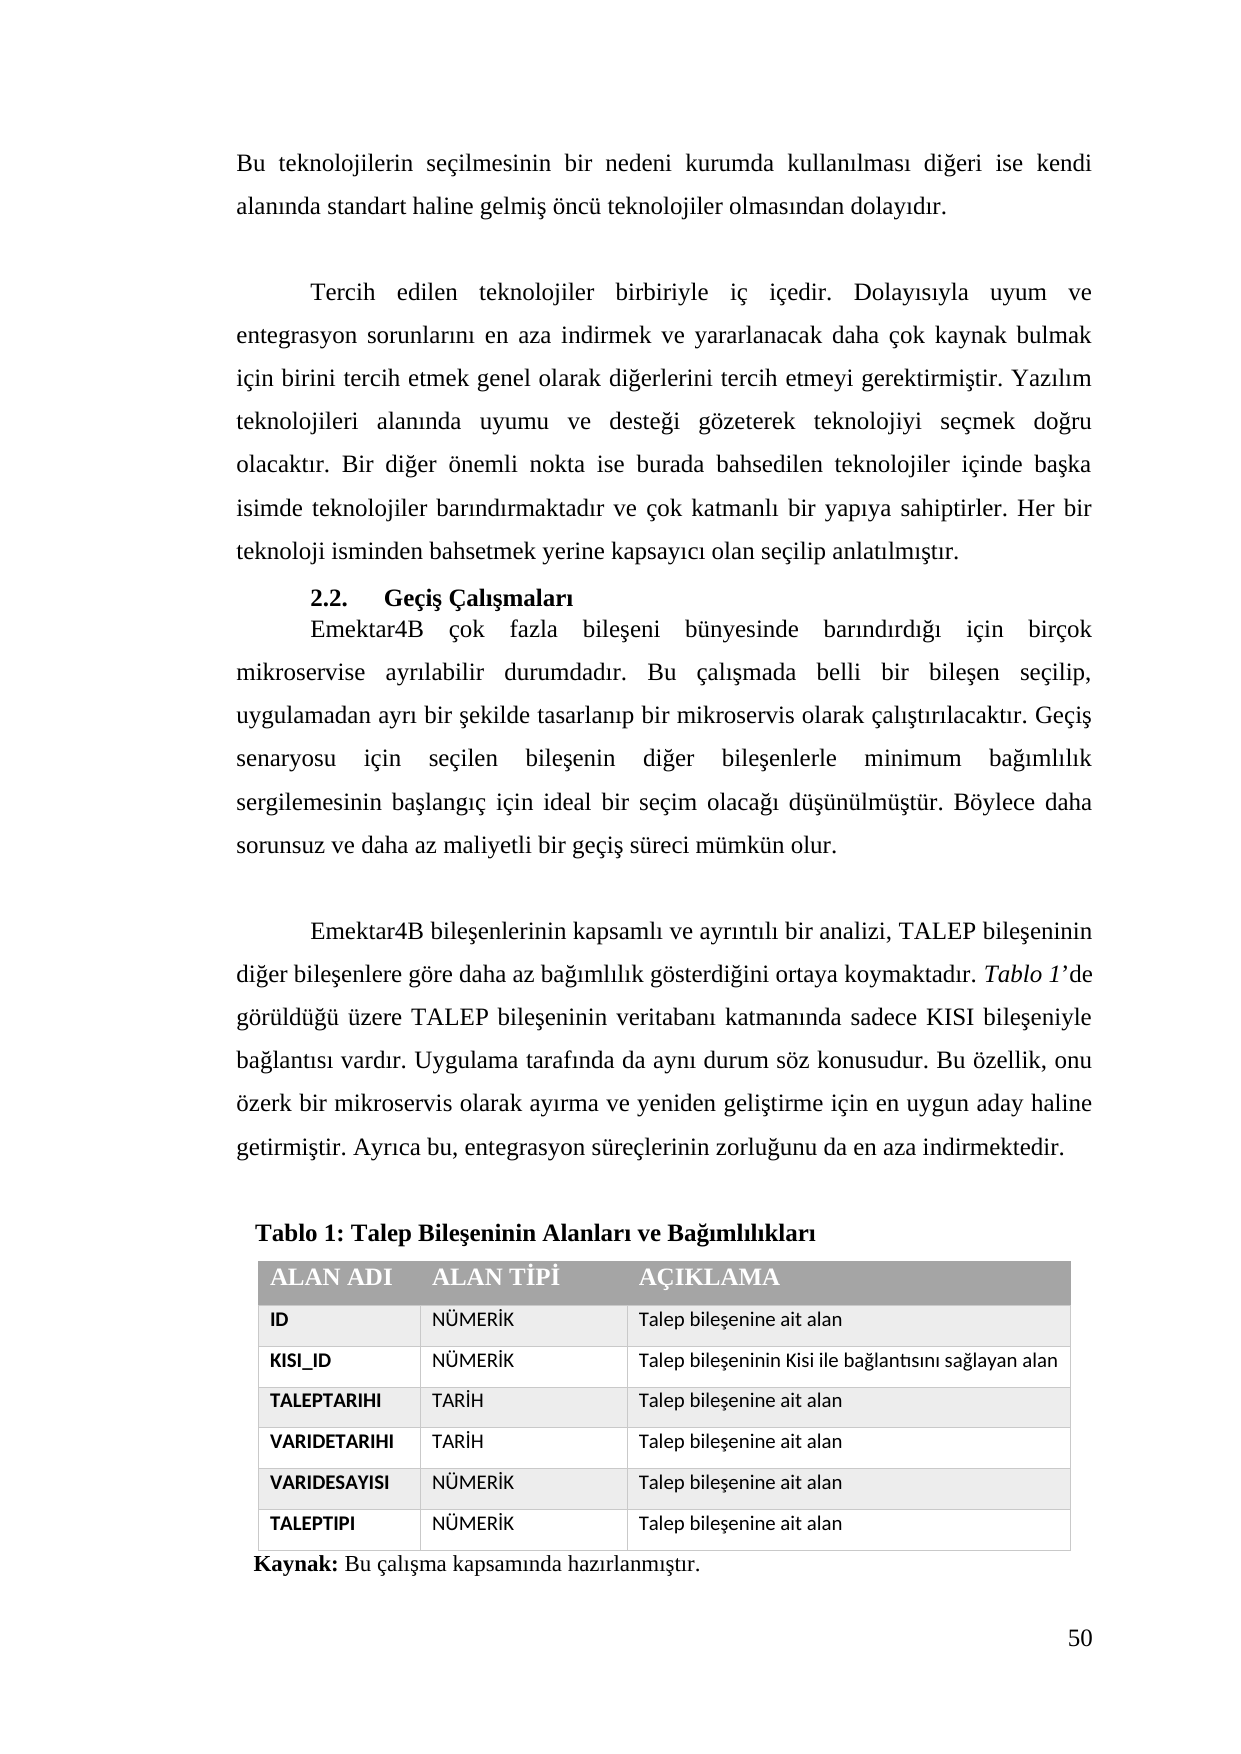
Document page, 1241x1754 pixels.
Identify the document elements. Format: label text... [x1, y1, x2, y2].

subtitle Geçiş Çalışmaları [310, 583, 1093, 612]
table_cell TALEPTIPI [259, 1510, 420, 1549]
table_cell ID [259, 1306, 420, 1346]
text Emektar4B çok fazla bileşeni bünyesinde barındırdığı için birçok mikroservise ayrılabilir durumdadır. Bu çalışmada belli bir bileşen seçilip, uygulamadan ayrı bir şekilde tasarlanıp bir mikroservis olarak çalıştırılacaktır. Geçiş senaryosu için seçilen bileşenin diğer bileşenlerle minimum bağımlılık sergilemesinin başlangıç için ideal bir seçim olacağı düşünülmüştür. Böylece daha sorunsuz ve daha az maliyetli bir geçiş süreci mümkün olur. [236, 614, 1093, 858]
table_cell VARIDETARIHI [259, 1428, 420, 1468]
table_cell NÜMERİK [421, 1347, 627, 1387]
table_cell TARİH [421, 1388, 627, 1427]
table_cell Talep bileşenine ait alan [628, 1469, 1070, 1509]
table_cell TALEPTARIHI [259, 1388, 420, 1427]
text Tercih edilen teknolojiler birbiriyle iç içedir. Dolayısıyla uyum ve entegrasyon sorunlarını en aza indirmek ve yararlanacak daha çok kaynak bulmak için birini tercih etmek genel olarak diğerlerini tercih etmeyi gerektirmiştir. Yazılım teknolojileri alanında uyumu ve desteği gözeterek teknolojiyi seçmek doğru olacaktır. Bir diğer önemli nokta ise burada bahsedilen teknolojiler içinde başka isimde teknolojiler barındırmaktadır ve çok katmanlı bir yapıya sahiptirler. Her bir teknoloji isminden bahsetmek yerine kapsayıcı olan seçilip anlatılmıştır. [236, 277, 1093, 564]
text Tablo 1: Talep Bileşeninin Alanları ve Bağımlılıkları [236, 1218, 1093, 1247]
table_header ALAN ADI [259, 1262, 420, 1305]
text Kaynak: Bu çalışma kapsamında hazırlanmıştır. [236, 1551, 1093, 1577]
table_cell Talep bileşenine ait alan [628, 1428, 1070, 1468]
table_cell NÜMERİK [421, 1469, 627, 1509]
table_cell Talep bileşenine ait alan [628, 1510, 1070, 1549]
table_cell Talep bileşeninin Kisi ile bağlantısını sağlayan alan [628, 1347, 1070, 1387]
table_cell Talep bileşenine ait alan [628, 1306, 1070, 1346]
table_cell NÜMERİK [421, 1510, 627, 1549]
text Emektar4B bileşenlerinin kapsamlı ve ayrıntılı bir analizi, TALEP bileşeninin diğer bileşenlere göre daha az bağımlılık gösterdiğini ortaya koymaktadır. Tablo 1’de görüldüğü üzere TALEP bileşeninin veritabanı katmanında sadece KISI bileşeniyle bağlantısı vardır. Uygulama tarafında da aynı durum söz konusudur. Bu özellik, onu özerk bir mikroservis olarak ayırma ve yeniden geliştirme için en uygun aday haline getirmiştir. Ayrıca bu, entegrasyon süreçlerinin zorluğunu da en aza indirmektedir. [236, 916, 1093, 1160]
table_cell TARİH [421, 1428, 627, 1468]
table_header AÇIKLAMA [628, 1262, 1070, 1305]
table_header ALAN TİPİ [421, 1262, 627, 1305]
table_cell KISI_ID [259, 1347, 420, 1387]
table_cell VARIDESAYISI [259, 1469, 420, 1509]
table_cell NÜMERİK [421, 1306, 627, 1346]
table_cell Talep bileşenine ait alan [628, 1388, 1070, 1427]
